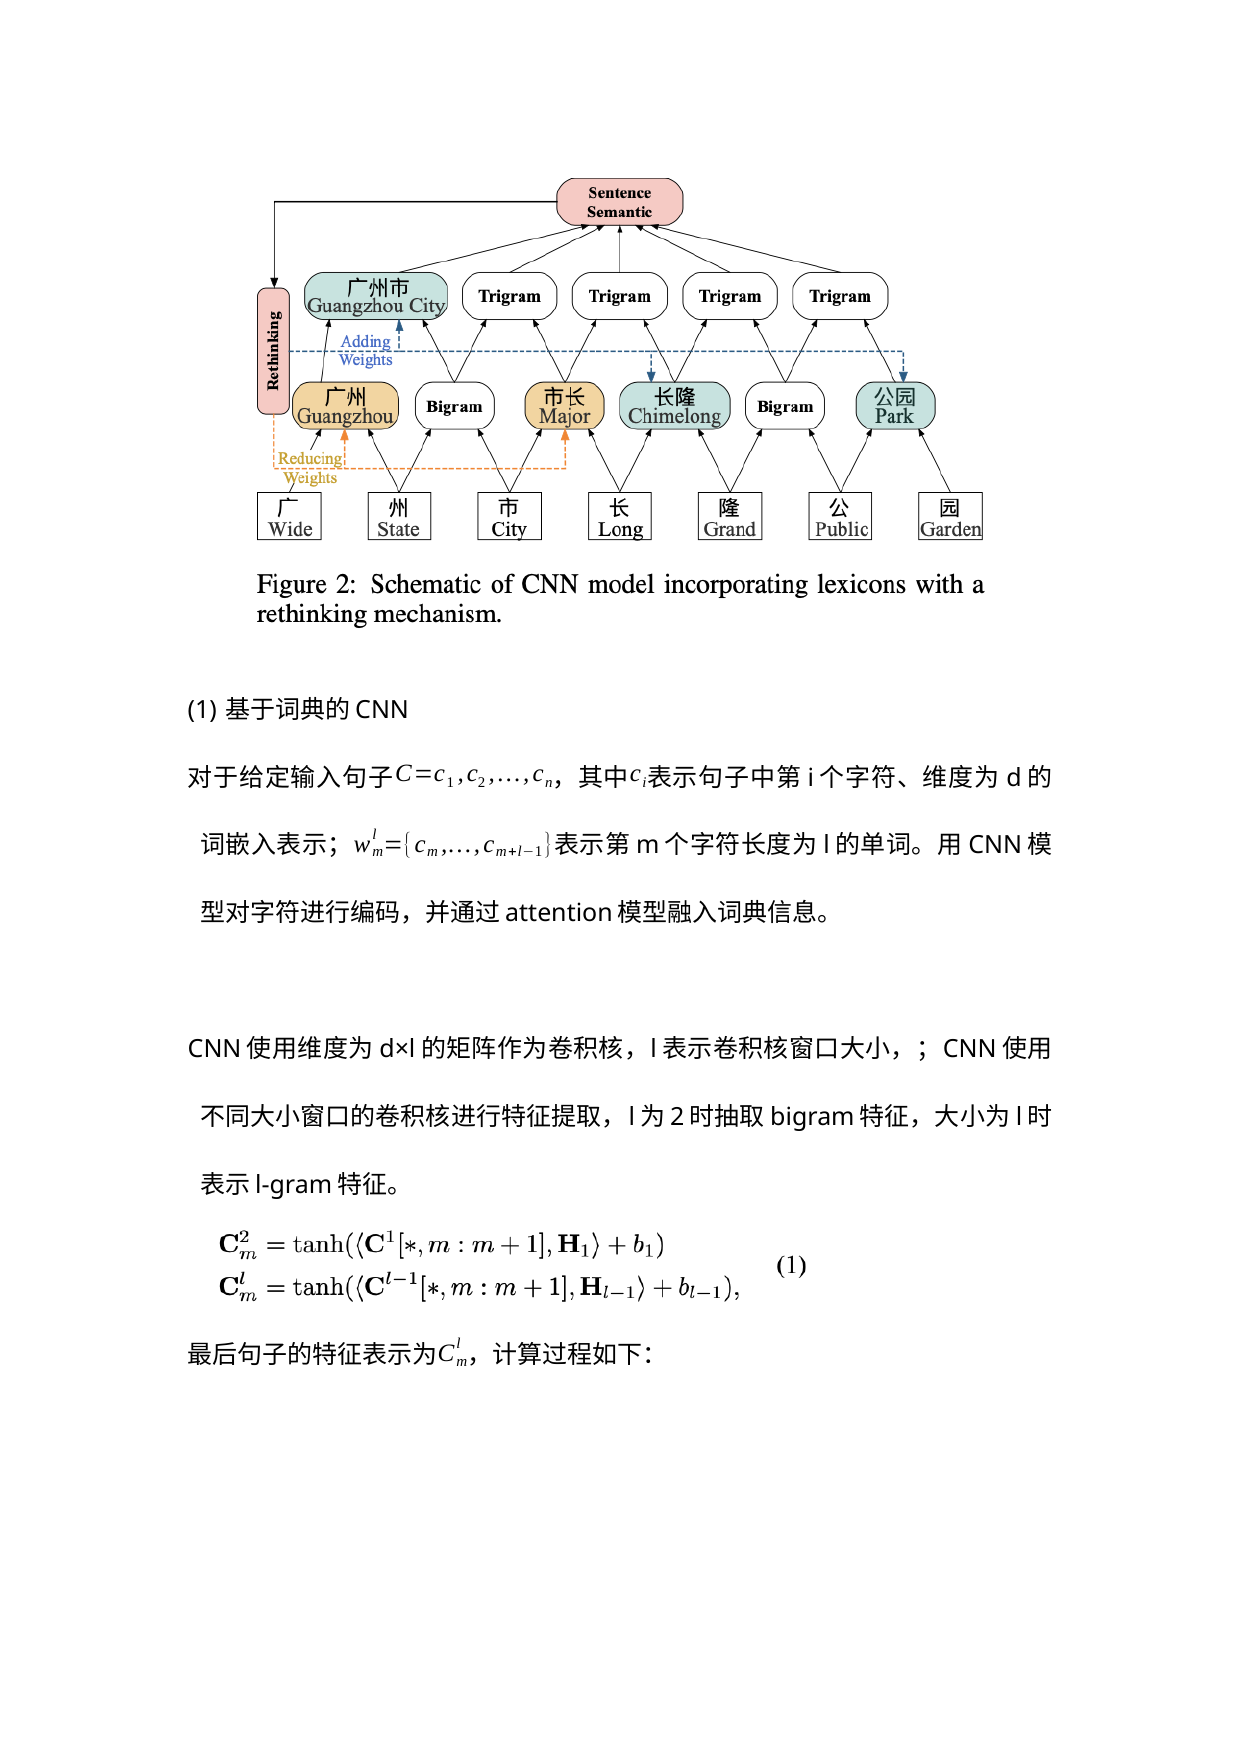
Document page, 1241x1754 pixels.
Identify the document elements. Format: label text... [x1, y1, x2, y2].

list 基于词典的CNN [187, 673, 1053, 741]
text 对于给定输入句子，其中表示句子中第i个字符、维度为d的词嵌入表示；表示第m个字符长度为l的单词。用CNN模型对字符进行编码，并通过attention模型融入词典信息。 [187, 741, 1053, 945]
picture [187, 1216, 814, 1313]
picture [225, 163, 1015, 642]
text 最后句子的特征表示为，计算过程如下： [187, 1318, 1053, 1386]
text CNN使用维度为d×l的矩阵作为卷积核，l表示卷积核窗口大小，；CNN使用不同大小窗口的卷积核进行特征提取，l为2时抽取bigram特征，大小为l时表示l-gram特征。 [187, 1013, 1053, 1217]
